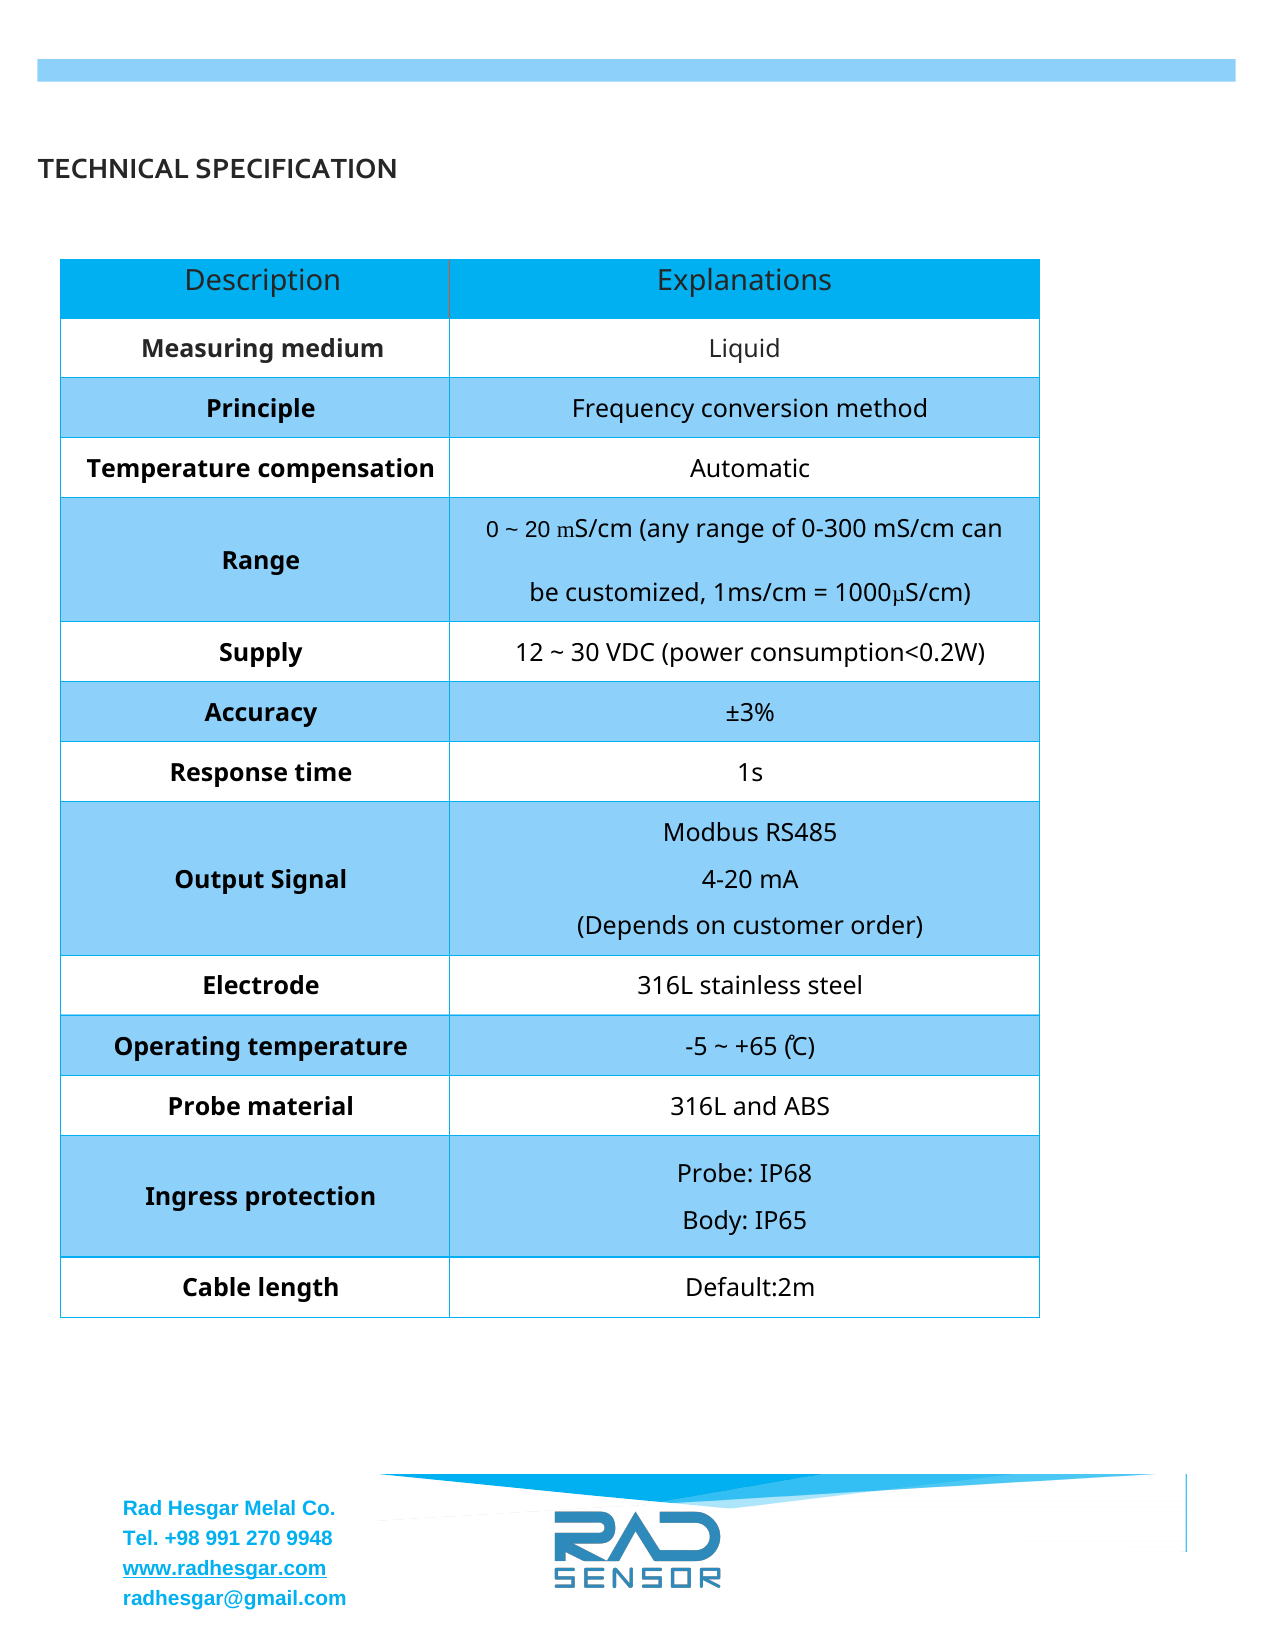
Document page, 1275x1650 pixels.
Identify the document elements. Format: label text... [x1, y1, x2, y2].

table_cell Frequency conversion method [450, 378, 1039, 437]
table_cell 316L and ABS [450, 1076, 1039, 1135]
table_cell Modbus RS485 4-20 mA (Depends on customer order) [450, 802, 1039, 954]
table_cell Default:2m [450, 1258, 1039, 1317]
table_cell Supply [61, 622, 449, 681]
table_cell Operating temperature [61, 1016, 449, 1075]
table_cell Electrode [61, 956, 449, 1014]
table_cell Ingress protection [61, 1136, 449, 1256]
table_cell Measuring medium [61, 319, 449, 377]
table_cell Principle [61, 378, 449, 437]
table_cell Probe material [61, 1076, 449, 1135]
table_cell Probe: IP68 Body: IP65 [450, 1136, 1039, 1256]
text TECHNICAL SPECIFICATION [37, 151, 1230, 186]
table_cell 12 ~ 30 VDC (power consumption<0.2W) [450, 622, 1039, 681]
table_cell Range [61, 498, 449, 621]
table_cell 1s [450, 742, 1039, 801]
table_cell Temperature compensation [61, 438, 449, 497]
table_cell Cable length [61, 1258, 449, 1317]
table_cell Automatic [450, 438, 1039, 497]
table_header Explanations [450, 260, 1039, 318]
table_cell Liquid [450, 319, 1039, 377]
table_cell ±3% [450, 682, 1039, 741]
table_cell Output Signal [61, 802, 449, 954]
table_cell Response time [61, 742, 449, 801]
table_cell -5 ~ +65 (̊C) [450, 1016, 1039, 1075]
table_header Description [61, 260, 449, 318]
table_cell Accuracy [61, 682, 449, 741]
picture [376, 1473, 1187, 1596]
table_cell 0 ~ 20 mS/cm (any range of 0-300 mS/cm can be customized, 1ms/cm = 1000µS/cm) [450, 498, 1039, 621]
table_cell 316L stainless steel [450, 956, 1039, 1014]
